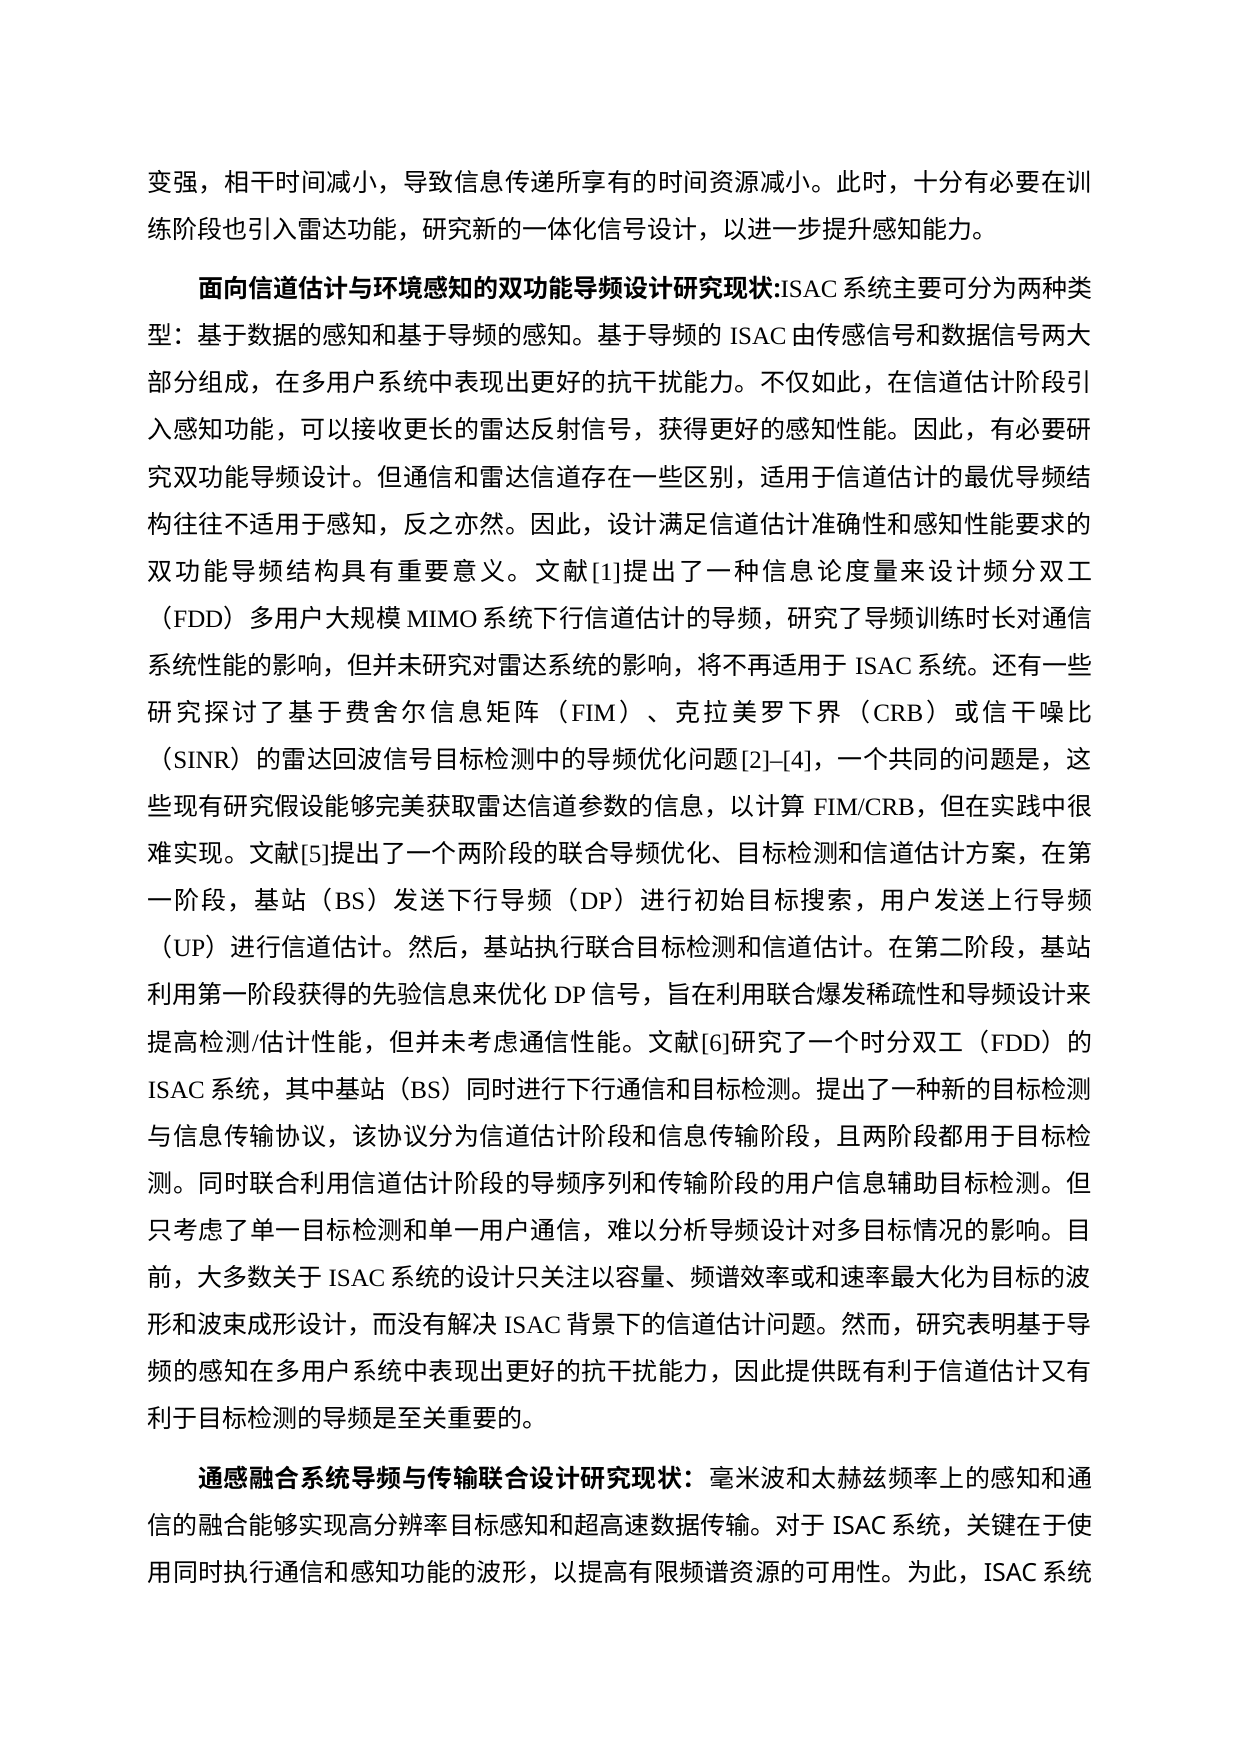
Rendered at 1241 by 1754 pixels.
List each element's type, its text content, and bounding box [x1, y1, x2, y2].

text 面向信道估计与环境感知的双功能导频设计研究现状:ISAC系统主要可分为两种类型：基于数据的感知和基于导频的感知。基于导频的ISAC由传感信号和数据信号两大部分组成，在多用户系统中表现出更好的抗干扰能力。不仅如此，在信道估计阶段引入感知功能，可以接收更长的雷达反射信号，获得更好的感知性能。因此，有必要研究双功能导频设计。但通信和雷达信道存在一些区别，适用于信道估计的最优导频结构往往不适用于感知，反之亦然。因此，设计满足信道估计准确性和感知性能要求的双功能导频结构具有重要意义。文献[1]提出了一种信息论度量来设计频分双工（FDD）多用户大规模MIMO系统下行信道估计的导频，研究了导频训练时长对通信系统性能的影响，但并未研究对雷达系统的影响，将不再适用于ISAC系统。还有一些研究探讨了基于费舍尔信息矩阵（FIM）、克拉美罗下界（CRB）或信干噪比（SINR）的雷达回波信号目标检测中的导频优化问题[2]–[4]，一个共同的问题是，这些现有研究假设能够完美获取雷达信道参数的信息，以计算FIM/CRB，但在实践中很难实现。文献[5]提出了一个两阶段的联合导频优化、目标检测和信道估计方案，在第一阶段，基站（BS）发送下行导频（DP）进行初始目标搜索，用户发送上行导频（UP）进行信道估计。然后，基站执行联合目标检测和信道估计。在第二阶段，基站利用第一阶段获得的先验信息来优化DP信号，旨在利用联合爆发稀疏性和导频设计来提高检测/估计性能，但并未考虑通信性能。文献[6]研究了一个时分双工（FDD）的ISAC系统，其中基站（BS）同时进行下行通信和目标检测。提出了一种新的目标检测与信息传输协议，该协议分为信道估计阶段和信息传输阶段，且两阶段都用于目标检测。同时联合利用信道估计阶段的导频序列和传输阶段的用户信息辅助目标检测。但只考虑了单一目标检测和单一用户通信，难以分析导频设计对多目标情况的影响。目前，大多数关于ISAC系统的设计只关注以容量、频谱效率或和速率最大化为目标的波形和波束成形设计，而没有解决ISAC背景下的信道估计问题。然而，研究表明基于导频的感知在多用户系统中表现出更好的抗干扰能力，因此提供既有利于信道估计又有利于目标检测的导频是至关重要的。 [148, 269, 1092, 1435]
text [148, 1458, 1092, 1589]
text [148, 162, 1092, 245]
